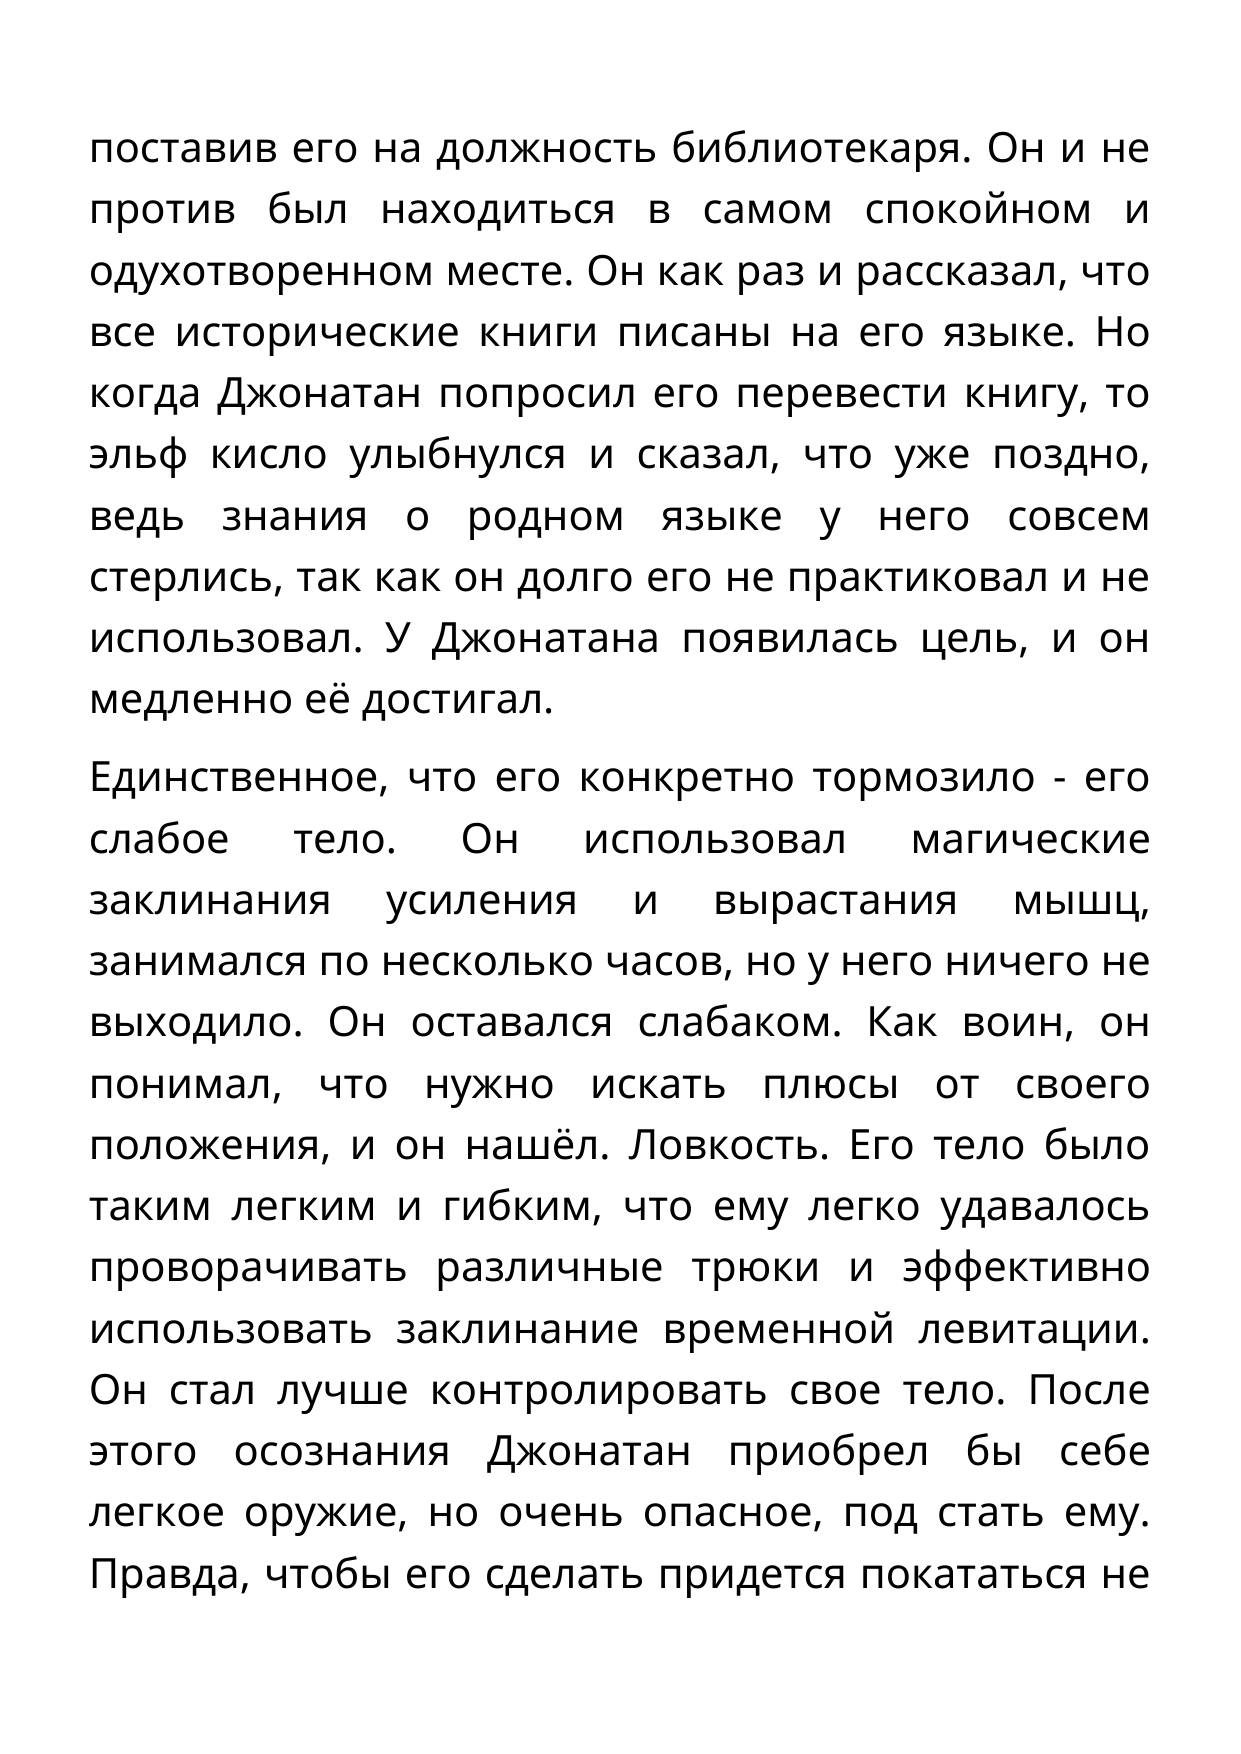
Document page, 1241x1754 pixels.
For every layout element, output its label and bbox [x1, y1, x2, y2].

text [88, 747, 1152, 1600]
text [88, 118, 1152, 726]
